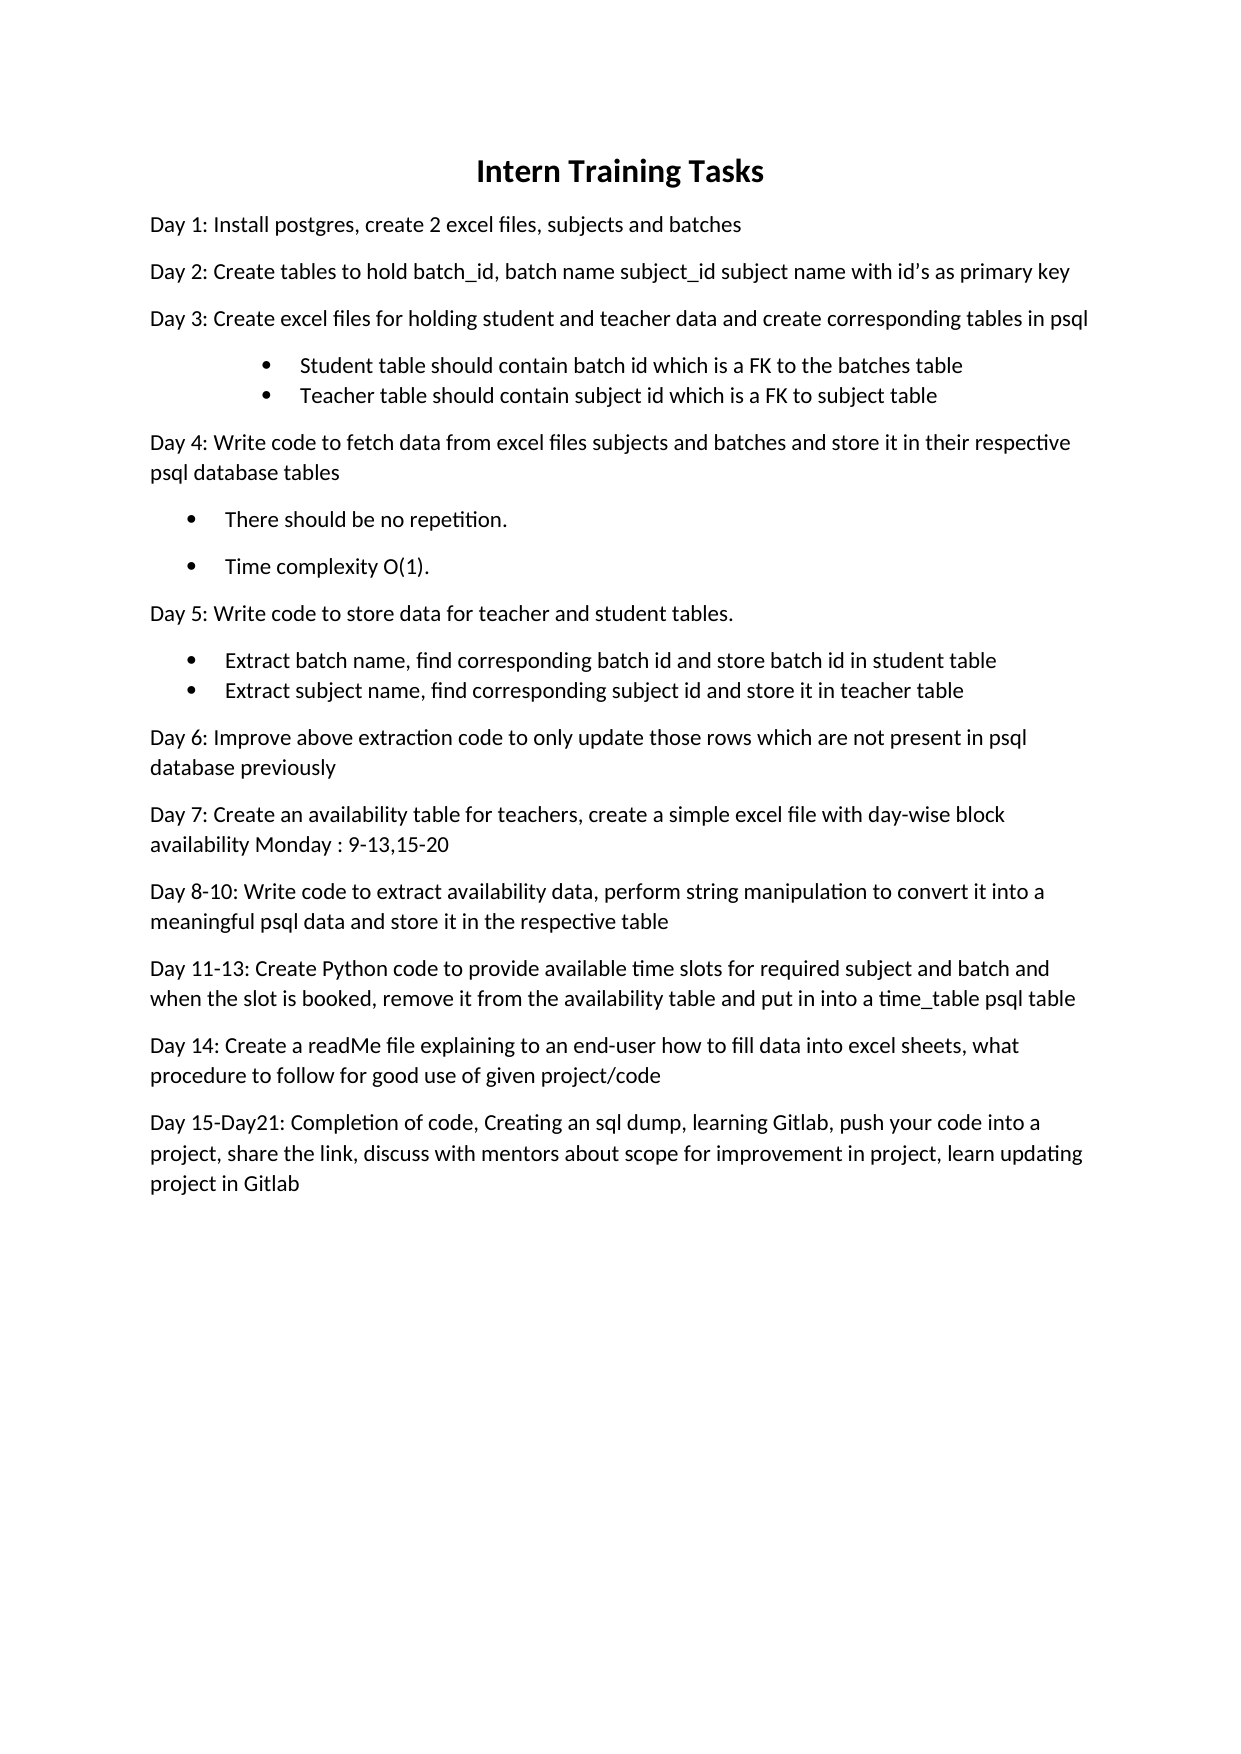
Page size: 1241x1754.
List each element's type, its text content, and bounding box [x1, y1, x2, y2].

list There should be no repetition. [187, 505, 1090, 533]
text Day 4: Write code to fetch data from excel files subjects and batches and store it in their respective psql database tables [150, 428, 1090, 487]
text Day 7: Create an availability table for teachers, create a simple excel file with day-wise block availability Monday : 9-13,15-20 [150, 800, 1090, 858]
text Day 1: Install postgres, create 2 excel files, subjects and batches [150, 211, 1090, 239]
text Day 3: Create excel files for holding student and teacher data and create corresponding tables in psql [150, 304, 1090, 332]
list Student table should contain batch id which is a FK to the batches table [262, 351, 1090, 379]
list Extract subject name, find corresponding subject id and store it in teacher table [187, 676, 1090, 704]
text Day 6: Improve above extraction code to only update those rows which are not present in psql database previously [150, 723, 1090, 781]
text Day 11-13: Create Python code to provide available time slots for required subject and batch and when the slot is booked, remove it from the availability table and put in into a time_table psql table [150, 954, 1090, 1013]
list Time complexity O(1). [187, 552, 1090, 580]
text Day 15-Day21: Completion of code, Creating an sql dump, learning Gitlab, push your code into a project, share the link, discuss with mentors about scope for improvement in project, learn updating project in Gitlab [150, 1108, 1090, 1197]
list Extract batch name, find corresponding batch id and store batch id in student table [187, 646, 1090, 674]
text Day 2: Create tables to hold batch_id, batch name subject_id subject name with id’s as primary key [150, 257, 1090, 286]
text Day 14: Create a readMe file explaining to an end-user how to fill data into excel sheets, what procedure to follow for good use of given project/code [150, 1031, 1090, 1090]
list Teacher table should contain subject id which is a FK to subject table [262, 381, 1090, 409]
text Day 5: Write code to store data for teacher and student tables. [150, 599, 1090, 627]
text Day 8-10: Write code to extract availability data, perform string manipulation to convert it into a meaningful psql data and store it in the respective table [150, 877, 1090, 936]
text Intern Training Tasks [150, 150, 1090, 191]
